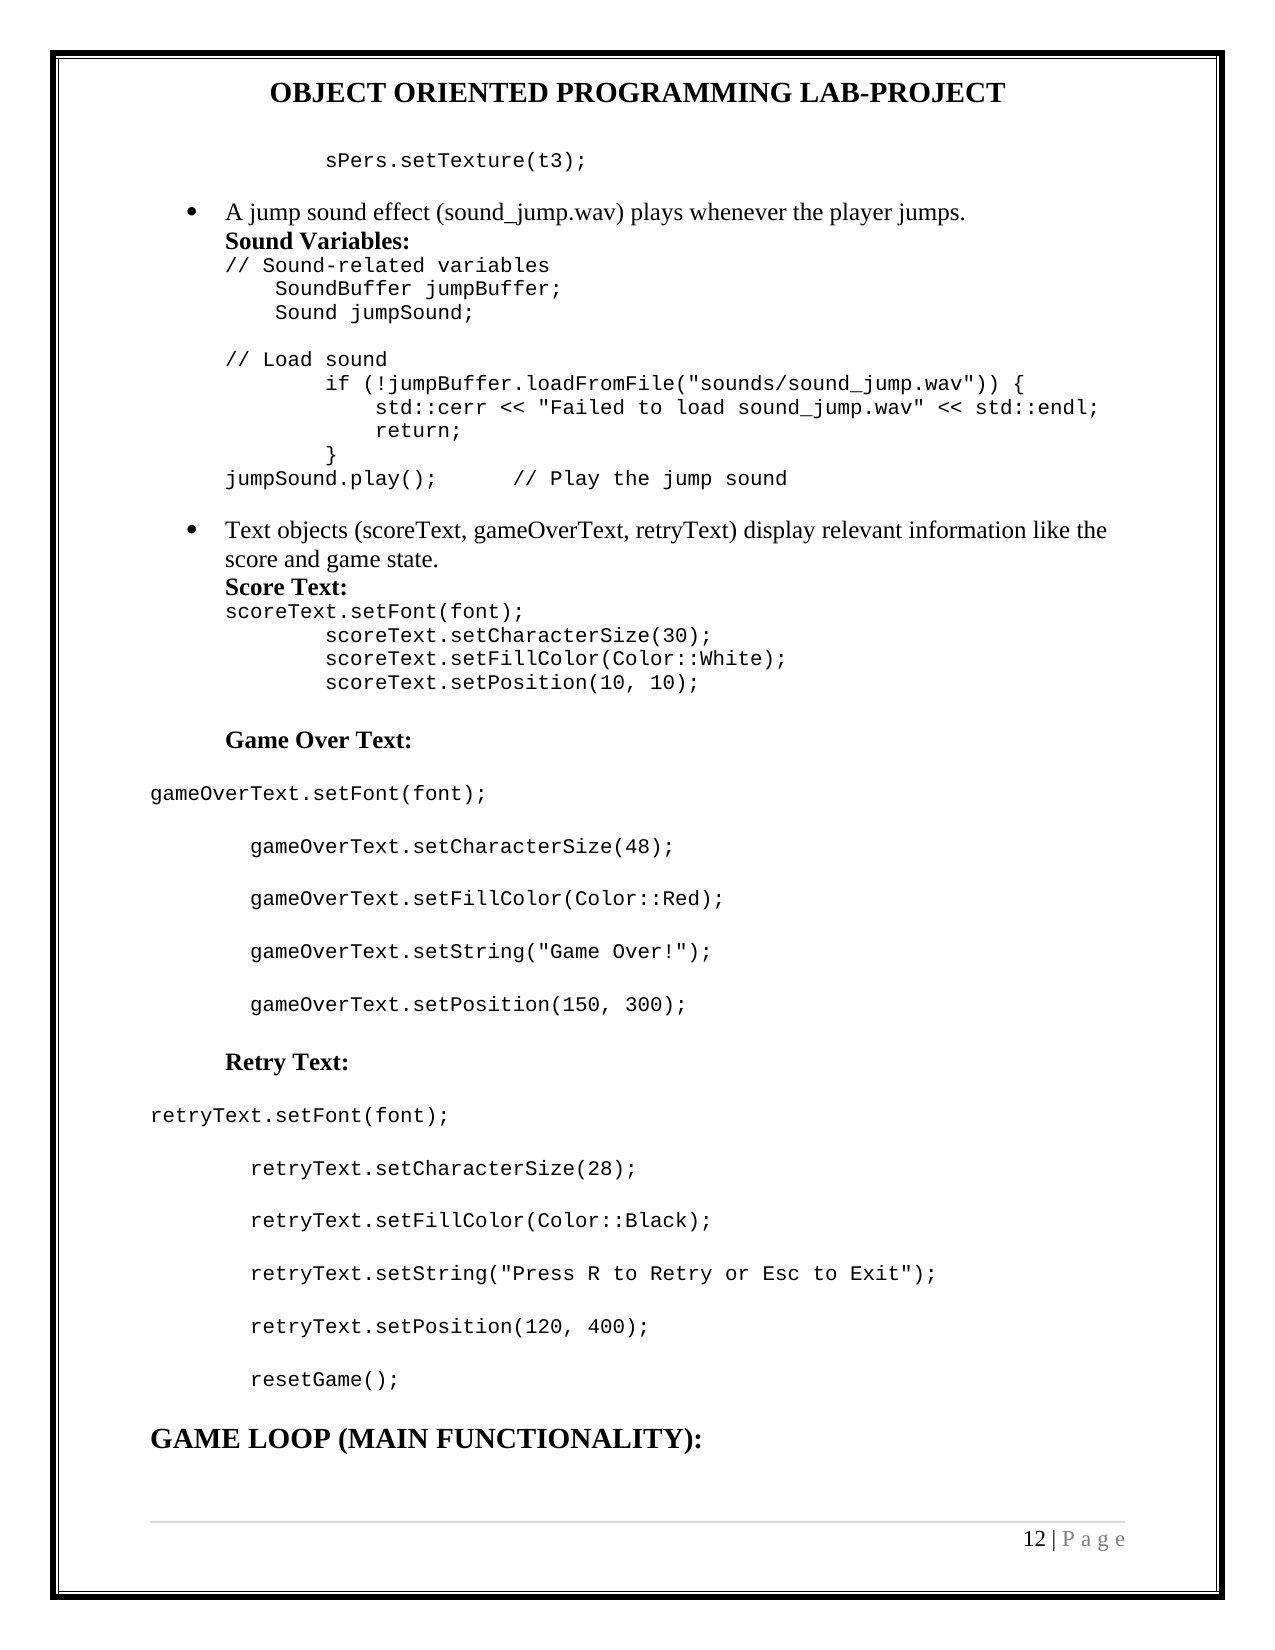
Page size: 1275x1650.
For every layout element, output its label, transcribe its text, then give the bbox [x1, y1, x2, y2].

text Game Over Text: [150, 725, 1125, 754]
list } [225, 444, 1125, 468]
list if (!jumpBuffer.loadFromFile("sounds/sound_jump.wav")) { [225, 373, 1125, 397]
list scoreText.setPosition(10, 10); [225, 672, 1125, 696]
list jumpSound.play(); // Play the jump sound [225, 468, 1125, 491]
list sPers.setTexture(t3); [225, 150, 1125, 174]
list std::cerr << "Failed to load sound_jump.wav" << std::endl; [225, 397, 1125, 420]
list // Sound-related variables [225, 255, 1125, 278]
text retryText.setFillColor(Color::Black); [150, 1210, 1125, 1234]
text GAME LOOP (MAIN FUNCTIONALITY): [150, 1422, 1125, 1455]
list Sound Variables: [225, 226, 1125, 255]
text gameOverText.setFont(font); [150, 783, 1125, 806]
text retryText.setFont(font); [150, 1105, 1125, 1128]
text retryText.setCharacterSize(28); [150, 1158, 1125, 1181]
text gameOverText.setCharacterSize(48); [150, 836, 1125, 859]
list A jump sound effect (sound_jump.wav) plays whenever the player jumps. [187, 197, 1125, 226]
text retryText.setPosition(120, 400); [150, 1316, 1125, 1340]
text gameOverText.setPosition(150, 300); [150, 994, 1125, 1018]
text resetGame(); [150, 1369, 1125, 1392]
list return; [225, 420, 1125, 444]
list Score Text: [225, 572, 1125, 601]
list Sound jumpSound; [225, 302, 1125, 326]
list scoreText.setCharacterSize(30); [225, 625, 1125, 648]
list SoundBuffer jumpBuffer; [225, 278, 1125, 302]
text gameOverText.setString("Game Over!"); [150, 941, 1125, 965]
list Text objects (scoreText, gameOverText, retryText) display relevant information like the score and game state. [187, 515, 1125, 572]
text gameOverText.setFillColor(Color::Red); [150, 888, 1125, 912]
list scoreText.setFont(font); [225, 601, 1125, 625]
text retryText.setString("Press R to Retry or Esc to Exit"); [150, 1263, 1125, 1287]
list scoreText.setFillColor(Color::White); [225, 648, 1125, 672]
text Retry Text: [150, 1047, 1125, 1076]
list // Load sound [225, 349, 1125, 373]
